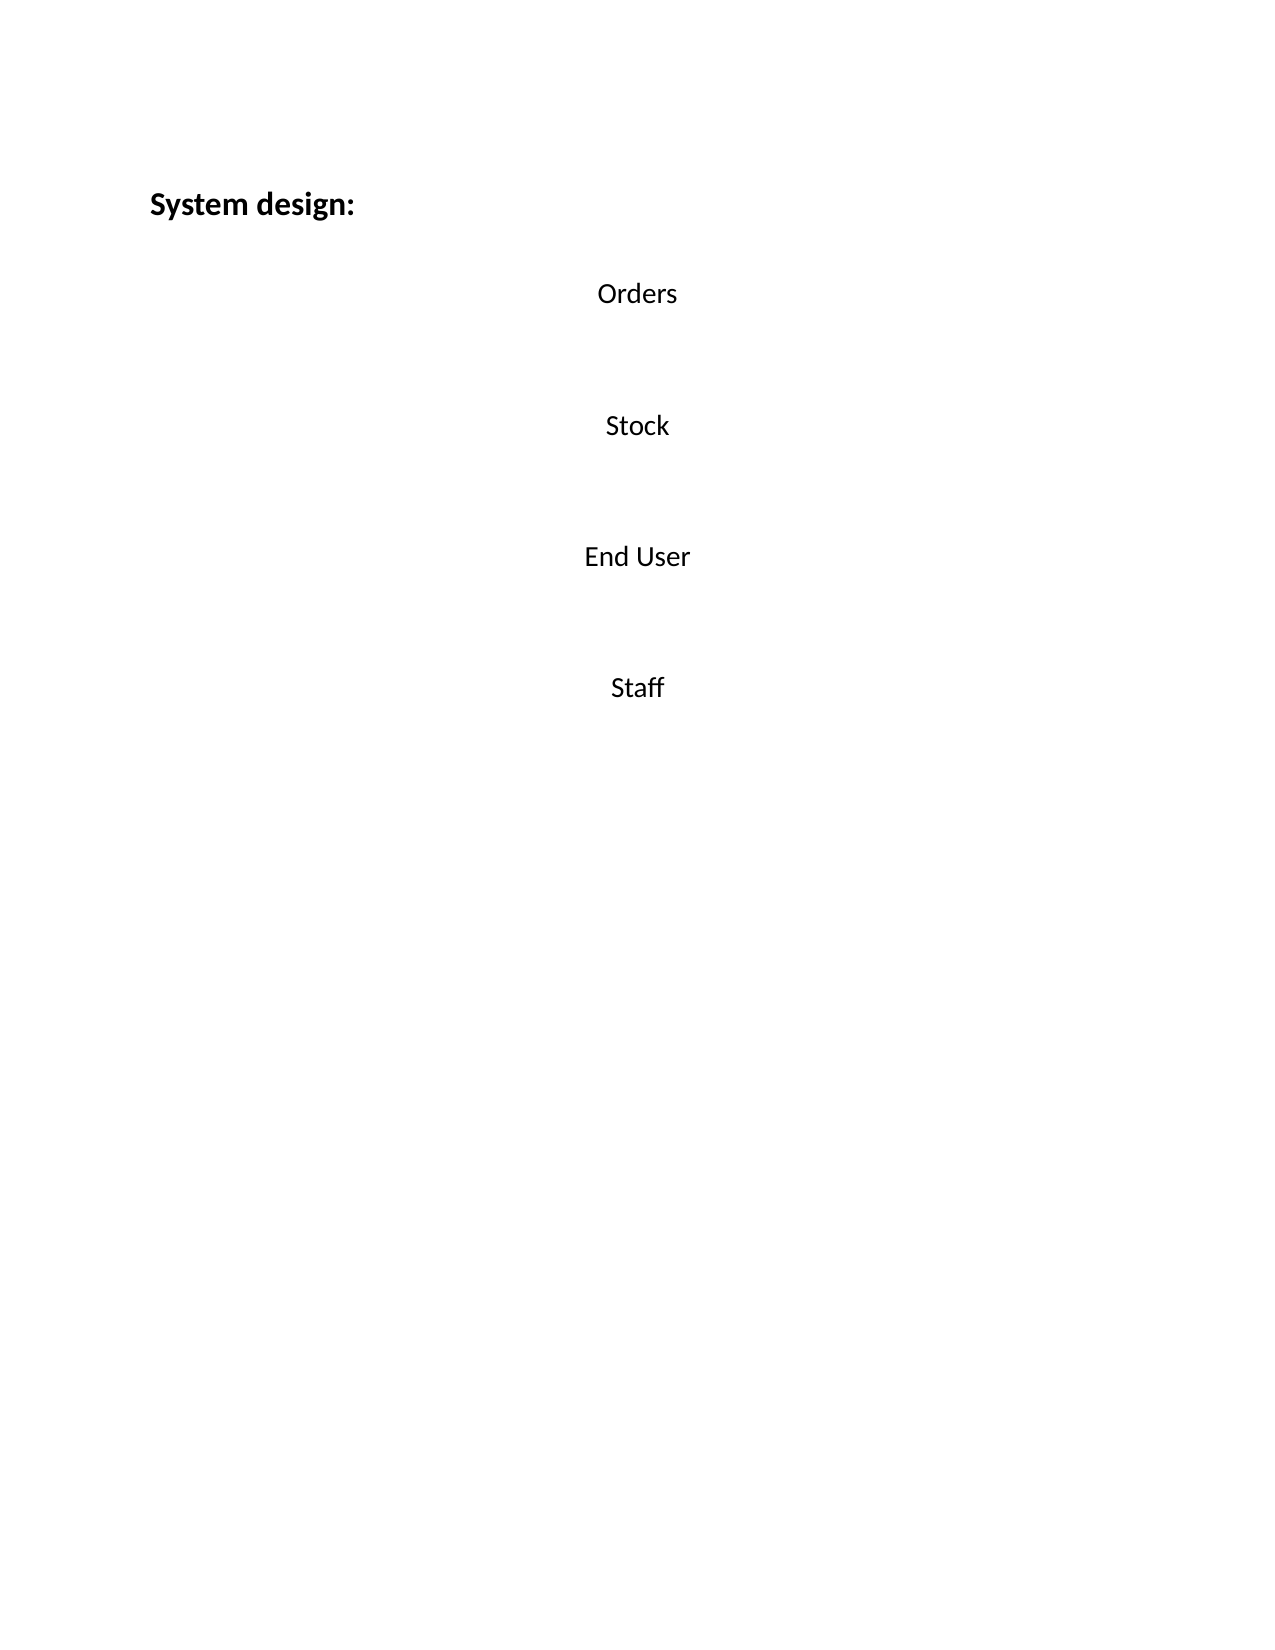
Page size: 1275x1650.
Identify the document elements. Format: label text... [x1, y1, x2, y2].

text End User [150, 545, 1125, 572]
text System design: [150, 194, 1125, 221]
text Staff [150, 676, 1125, 703]
text Orders [150, 282, 1125, 309]
text Stock [150, 414, 1125, 441]
